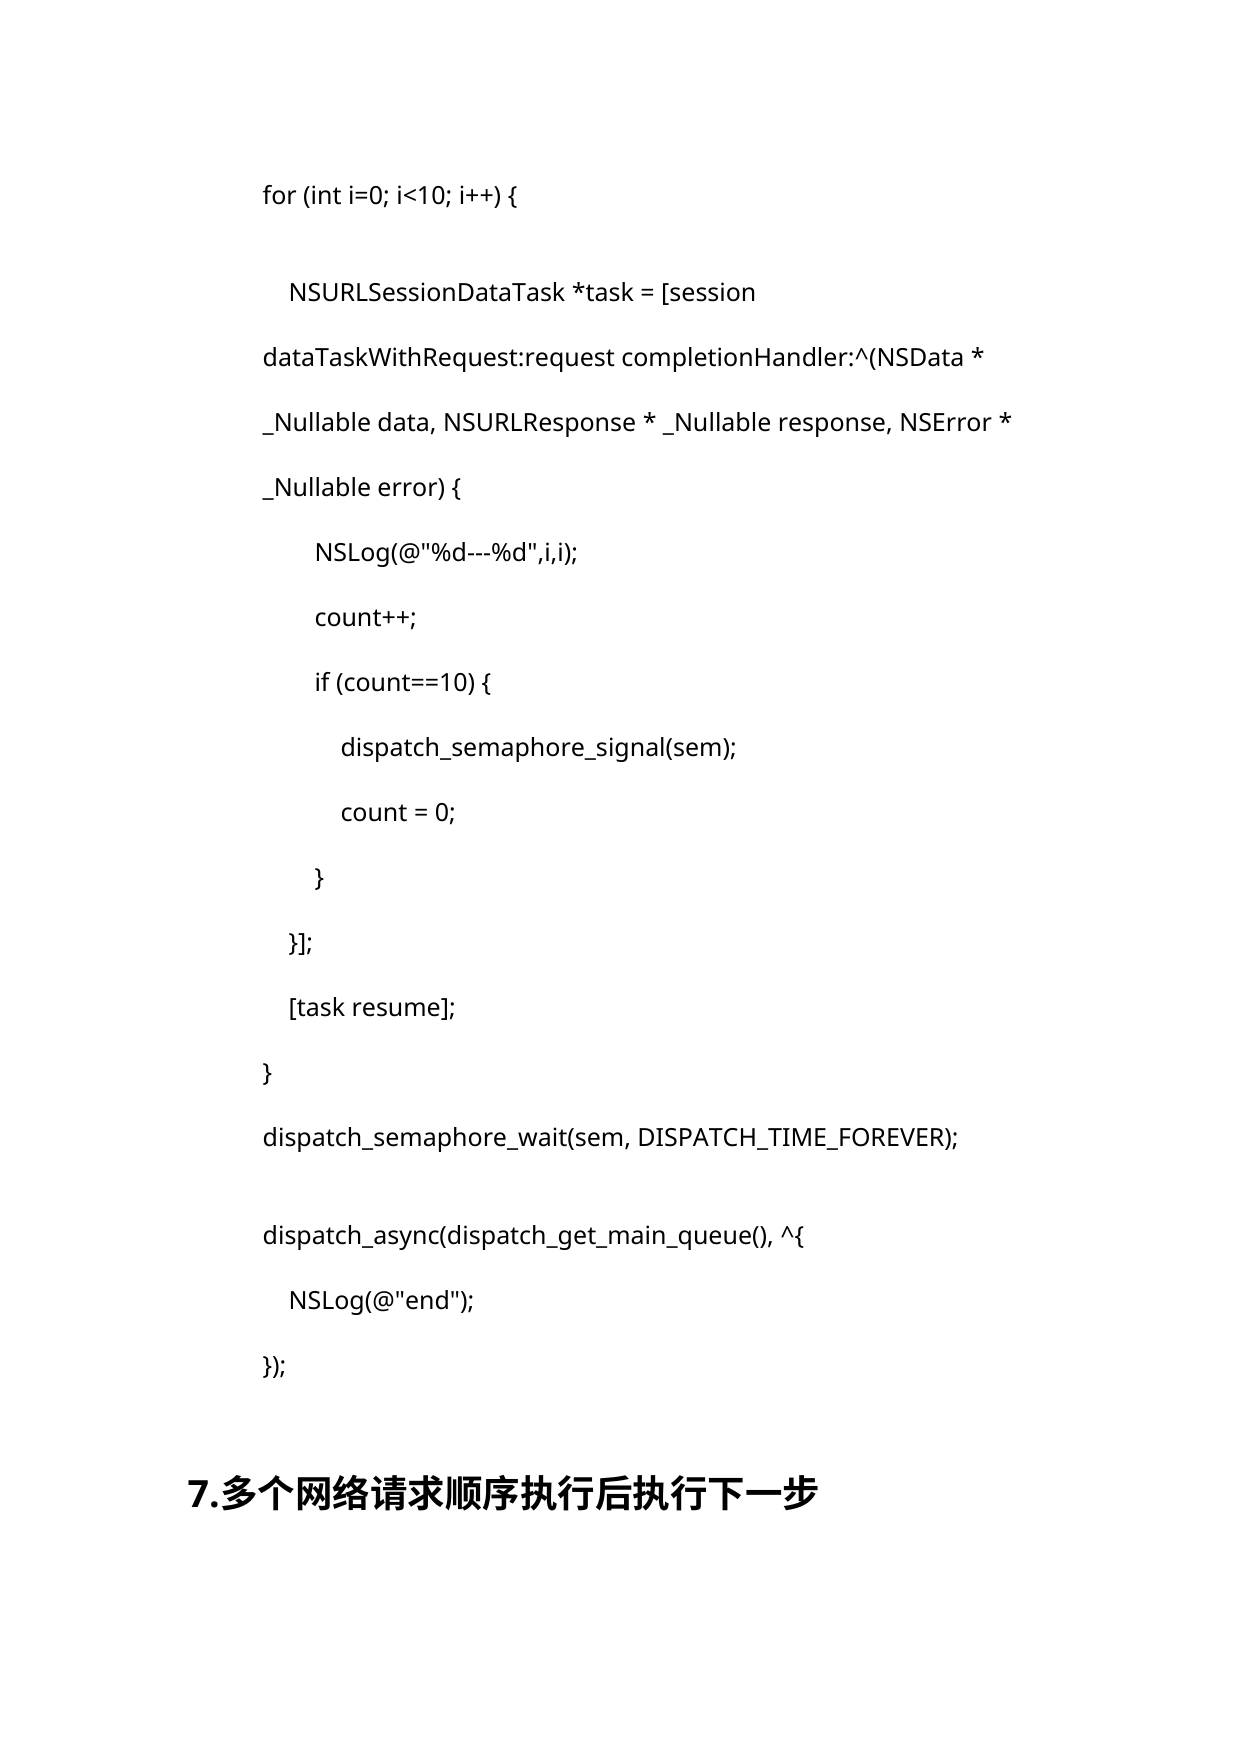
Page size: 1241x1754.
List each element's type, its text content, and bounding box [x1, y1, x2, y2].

text [task resume]; [262, 974, 1053, 1039]
text count++; [262, 584, 1053, 649]
text NSLog(@"end"); [262, 1267, 1053, 1332]
text dispatch_semaphore_wait(sem, DISPATCH_TIME_FOREVER); [262, 1104, 1053, 1169]
text NSURLSessionDataTask *task = [session dataTaskWithRequest:request completionHandler:^(NSData * _Nullable data, NSURLResponse * _Nullable response, NSError * _Nullable error) { [262, 259, 1053, 519]
text dispatch_async(dispatch_get_main_queue(), ^{ [262, 1202, 1053, 1267]
text 7.多个网络请求顺序执行后执行下一步 [187, 1459, 1053, 1524]
text NSLog(@"%d---%d",i,i); [262, 519, 1053, 584]
text if (count==10) { [262, 649, 1053, 714]
text }]; [262, 909, 1053, 974]
text }); [262, 1332, 1053, 1397]
text } [262, 1039, 1053, 1104]
text count = 0; [262, 779, 1053, 844]
text dispatch_semaphore_signal(sem); [262, 714, 1053, 779]
text } [262, 844, 1053, 909]
text for (int i=0; i<10; i++) { [262, 162, 1053, 227]
